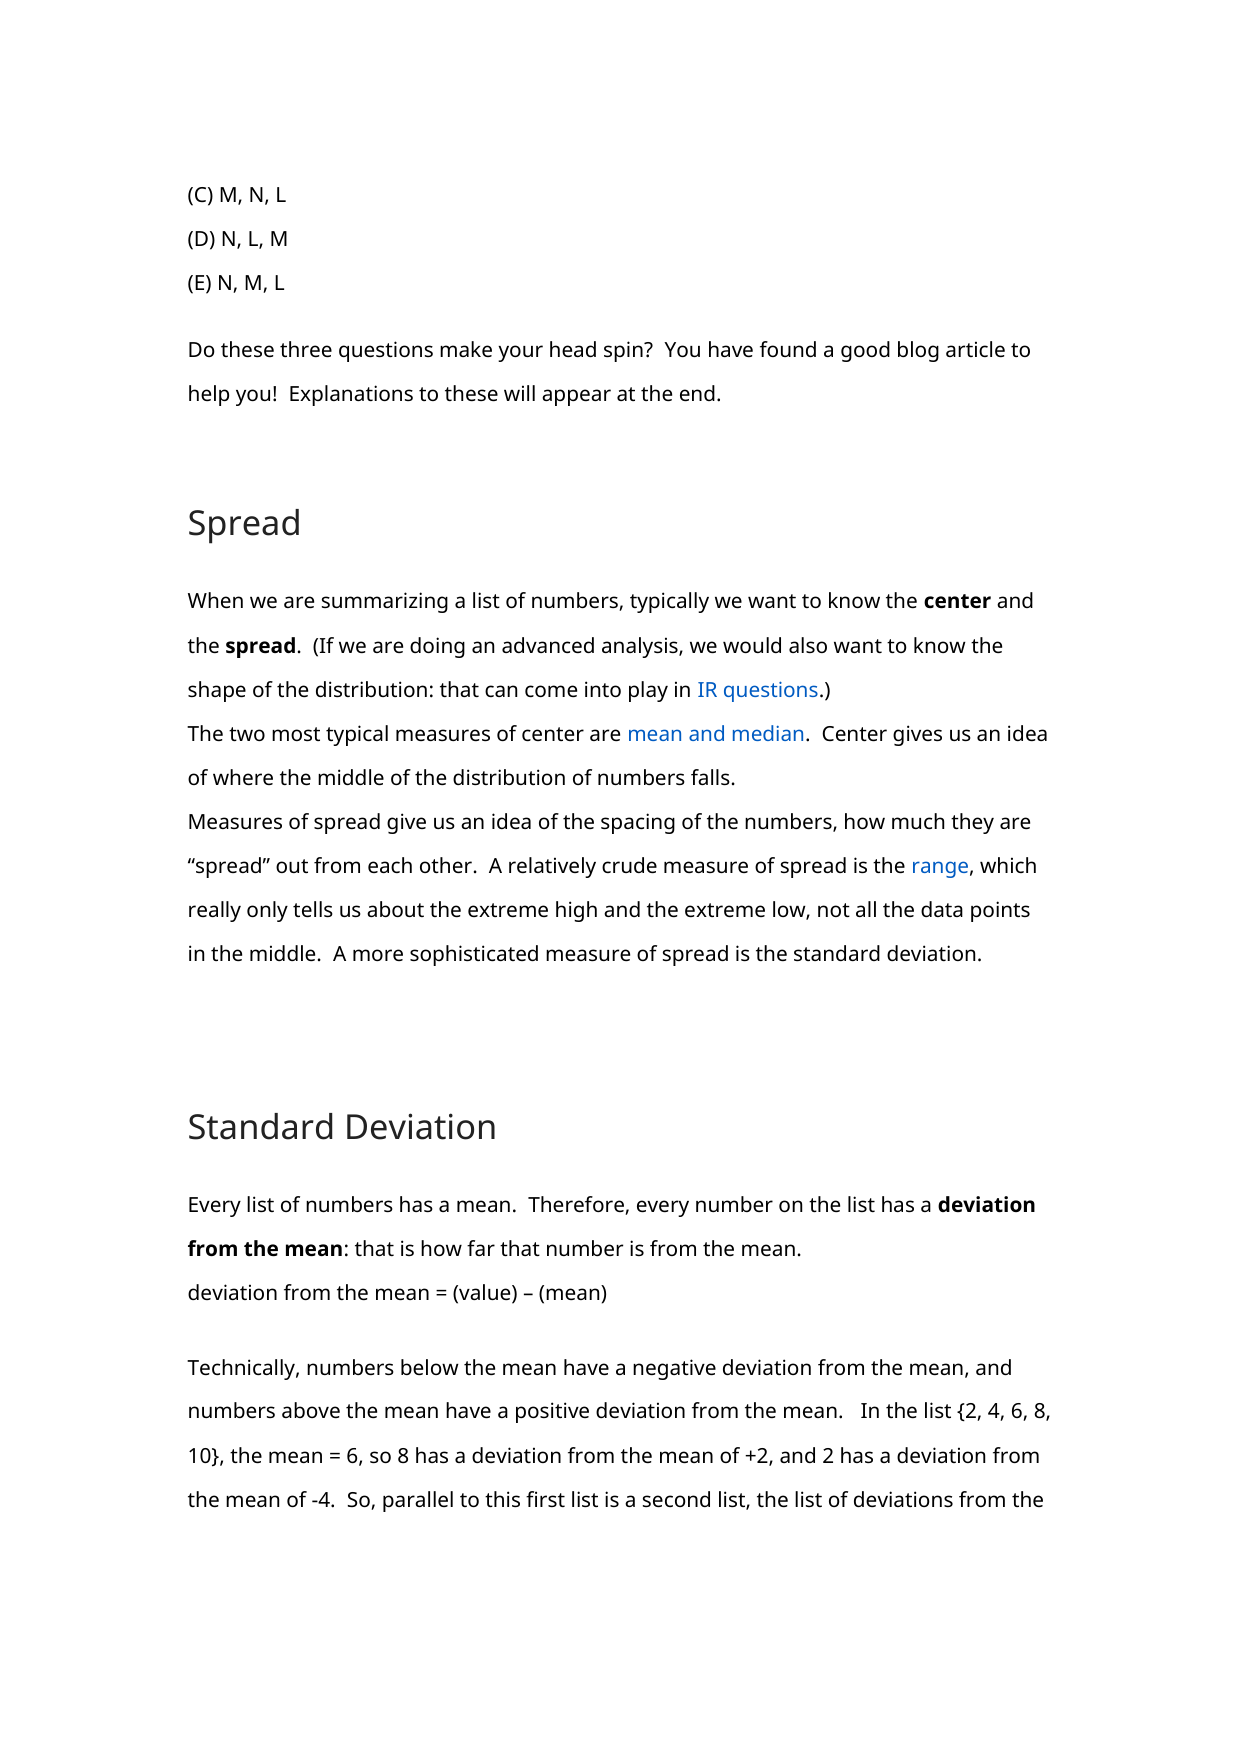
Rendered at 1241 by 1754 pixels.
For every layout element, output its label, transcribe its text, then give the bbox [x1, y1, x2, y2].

text The two most typical measures of center are mean and median. Center gives us an idea of where the middle of the distribution of numbers falls. [187, 711, 1053, 799]
text Spread [187, 478, 1053, 566]
text deviation from the mean = (value) – (mean) [187, 1271, 1053, 1315]
text Do these three questions make your head spin? You have found a good blog article to help you! Explanations to these will appear at the end. [187, 328, 1053, 416]
text Measures of spread give us an idea of the spacing of the numbers, how much they are “spread” out from each other. A relatively crude measure of spread is the range, which really only tells us about the extreme high and the extreme low, not all the data points in the middle. A more sophisticated measure of spread is the standard deviation. [187, 799, 1053, 975]
text Every list of numbers has a mean. Therefore, every number on the list has a deviation from the mean: that is how far that number is from the mean. [187, 1183, 1053, 1271]
text Standard Deviation [187, 1082, 1053, 1170]
text When we are summarizing a list of numbers, typically we want to know the center and the spread. (If we are doing an advanced analysis, we would also want to know the shape of the distribution: that can come into play in IR questions.) [187, 579, 1053, 711]
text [187, 172, 1053, 304]
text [187, 1345, 1053, 1521]
